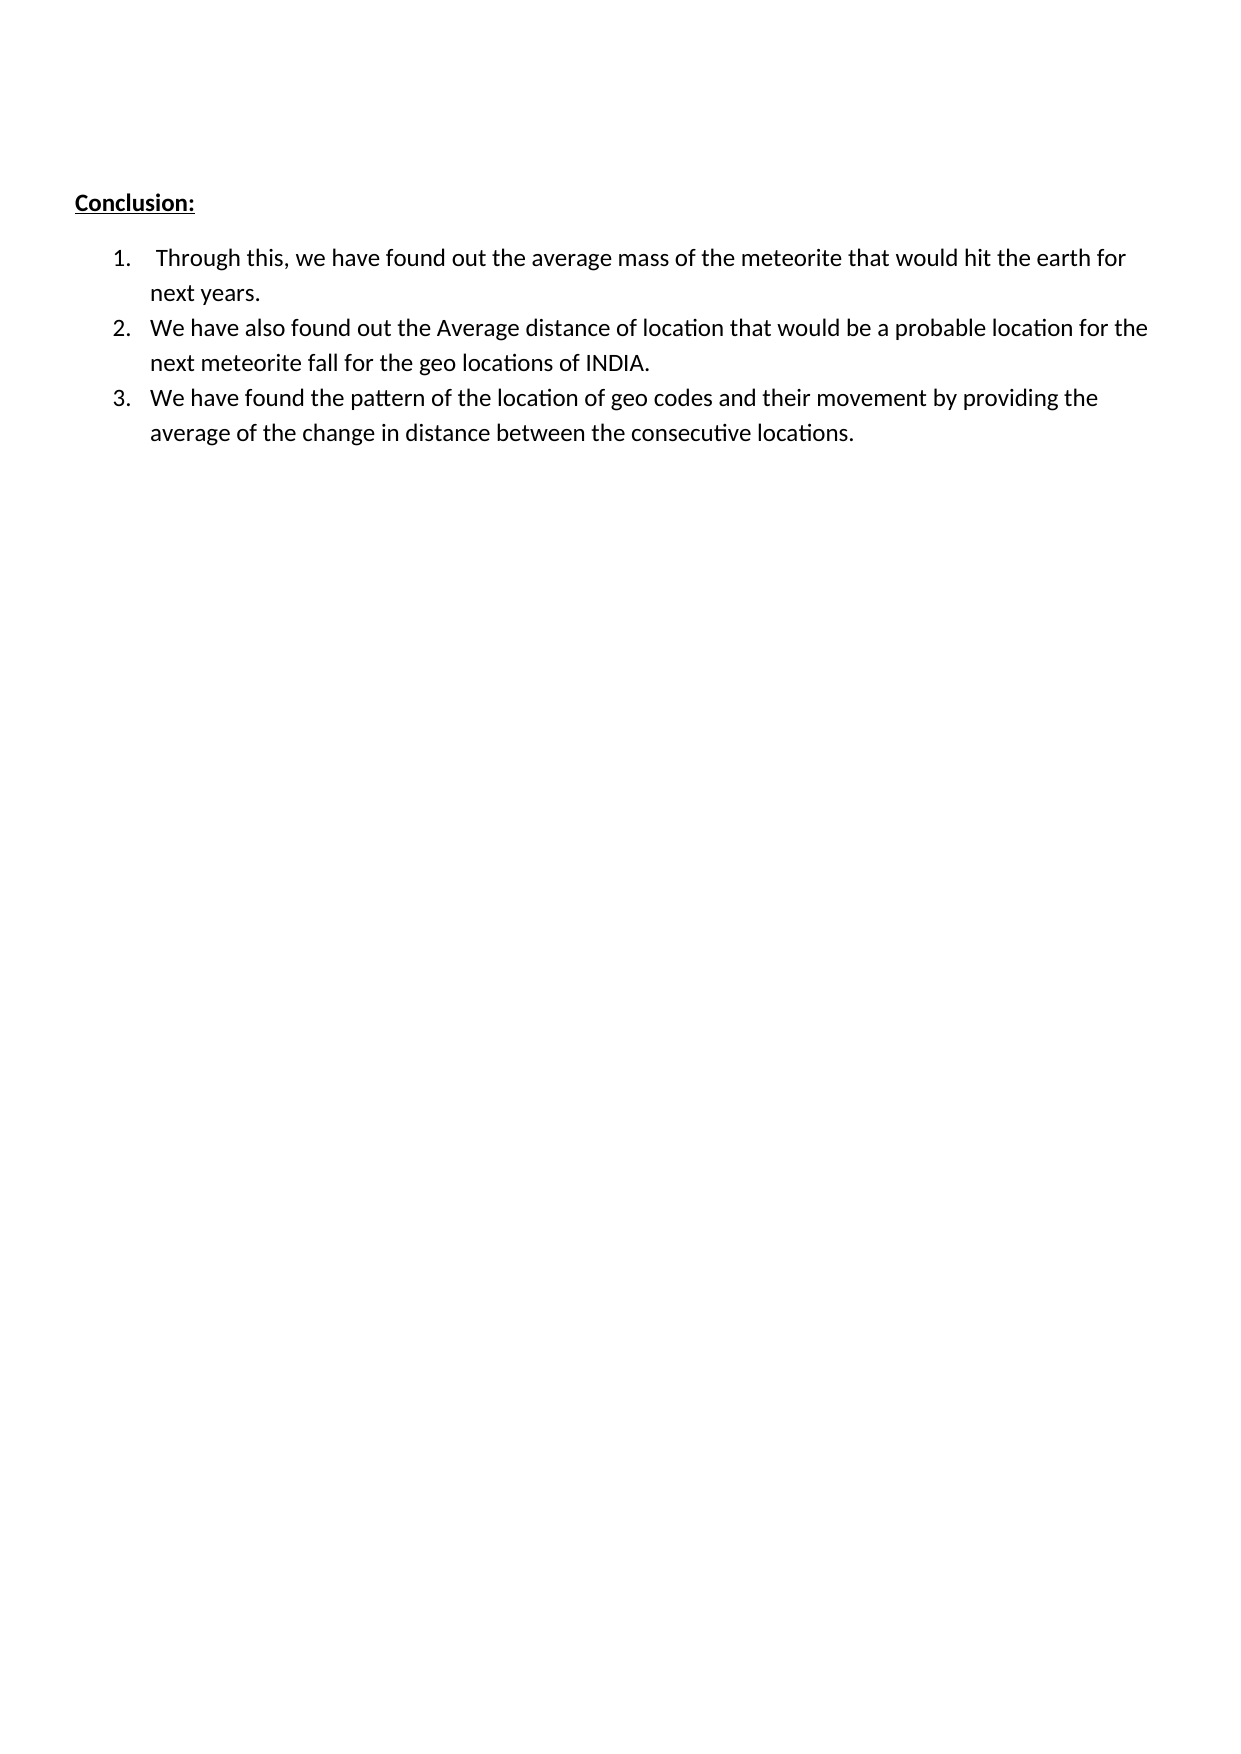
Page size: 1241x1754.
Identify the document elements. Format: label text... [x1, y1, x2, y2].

list We have also found out the Average distance of location that would be a probable location for the next meteorite fall for the geo locations of INDIA. [112, 312, 1165, 378]
text Conclusion: [75, 187, 1165, 217]
list Through this, we have found out the average mass of the meteorite that would hit the earth for next years. [112, 242, 1165, 308]
list We have found the pattern of the location of geo codes and their movement by providing the average of the change in distance between the consecutive locations. [112, 382, 1165, 448]
